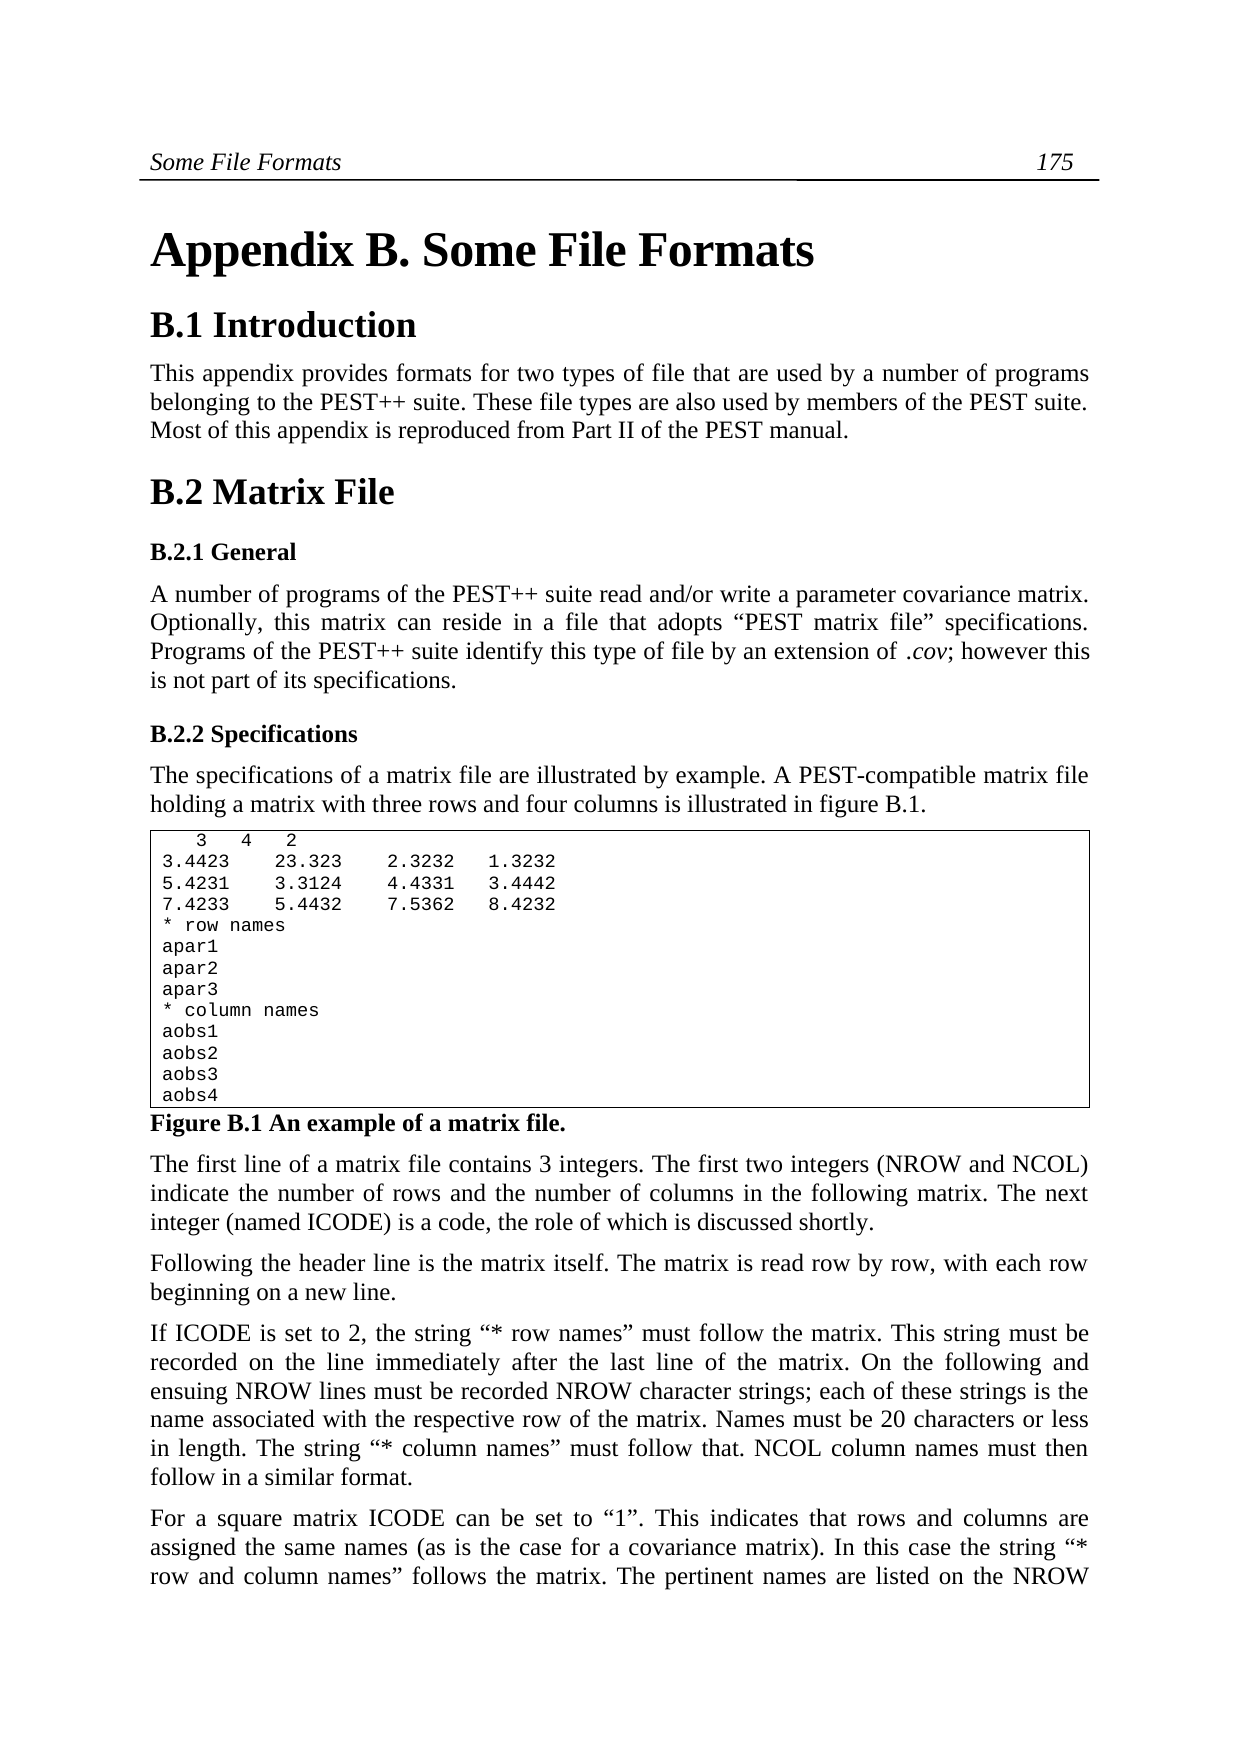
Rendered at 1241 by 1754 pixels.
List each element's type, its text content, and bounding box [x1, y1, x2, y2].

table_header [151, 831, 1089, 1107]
subtitle B.2 Matrix File [150, 469, 1090, 512]
subtitle B.1 Introduction [150, 302, 1090, 346]
text If ICODE is set to 2, the string “* row names” must follow the matrix. This string must be recorded on the line immediately after the last line of the matrix. On the following and ensuing NROW lines must be recorded NROW character strings; each of these strings is the name associated with the respective row of the matrix. Names must be 20 characters or less in length. The string “* column names” must follow that. NCOL column names must then follow in a similar format. [150, 1318, 1090, 1491]
text Figure B.1 An example of a matrix file. [150, 1108, 1090, 1137]
subtitle B.2.2 Specifications [150, 719, 1090, 747]
subtitle Appendix B. Some File Formats [150, 220, 1090, 277]
subtitle B.2.1 General [150, 537, 1090, 566]
text Following the header line is the matrix itself. The matrix is read row by row, with each row beginning on a new line. [150, 1248, 1090, 1306]
text This appendix provides formats for two types of file that are used by a number of programs belonging to the PEST++ suite. These file types are also used by members of the PEST suite. Most of this appendix is reproduced from Part II of the PEST manual. [150, 358, 1090, 444]
text The first line of a matrix file contains 3 integers. The first two integers (NROW and NCOL) indicate the number of rows and the number of columns in the following matrix. The next integer (named ICODE) is a code, the role of which is discussed shortly. [150, 1149, 1090, 1236]
text The specifications of a matrix file are illustrated by example. A PEST-compatible matrix file holding a matrix with three rows and four columns is illustrated in figure B.1. [150, 760, 1090, 817]
text A number of programs of the PEST++ suite read and/or write a parameter covariance matrix. Optionally, this matrix can reside in a file that adopts “PEST matrix file” specifications. Programs of the PEST++ suite identify this type of file by an extension of .cov; however this is not part of its specifications. [150, 579, 1090, 694]
